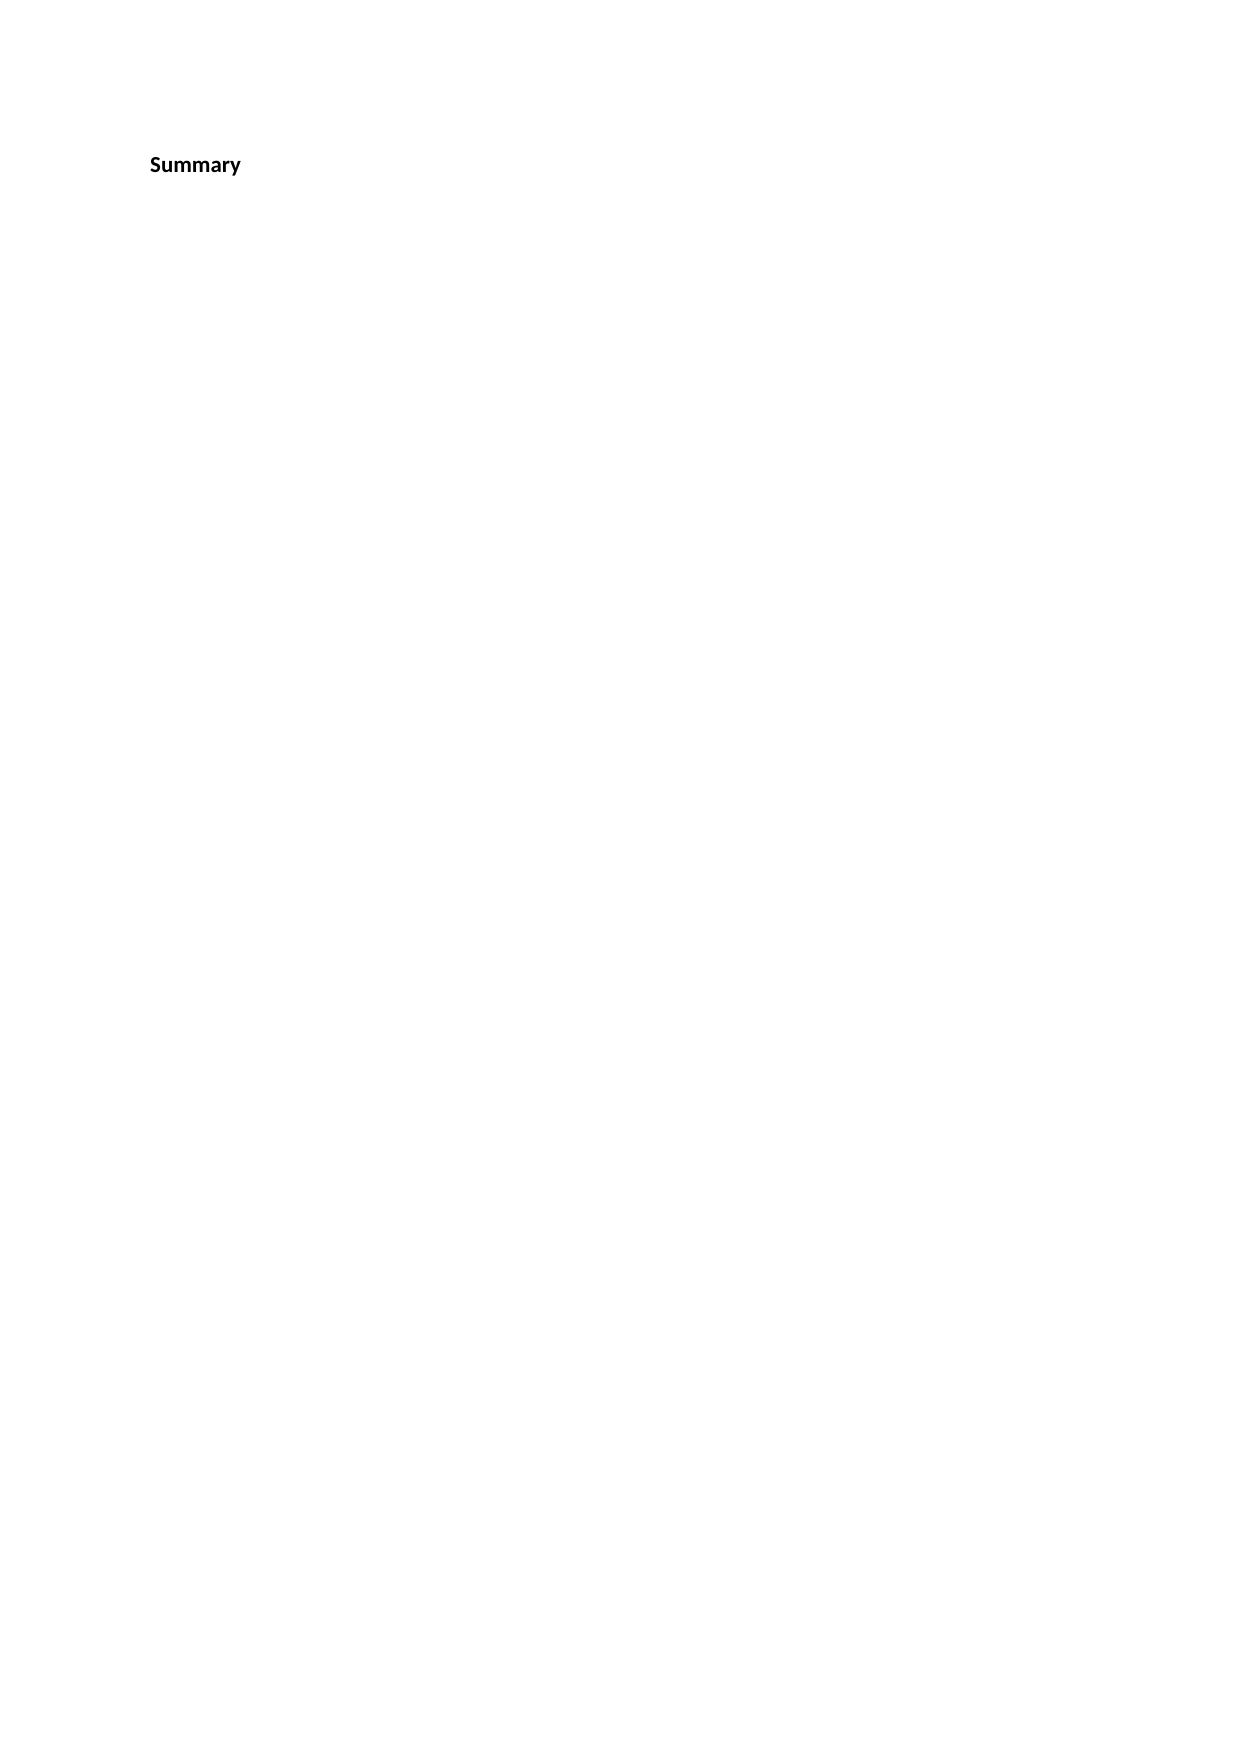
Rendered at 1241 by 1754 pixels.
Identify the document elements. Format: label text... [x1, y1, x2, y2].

text Summary [150, 150, 1090, 178]
